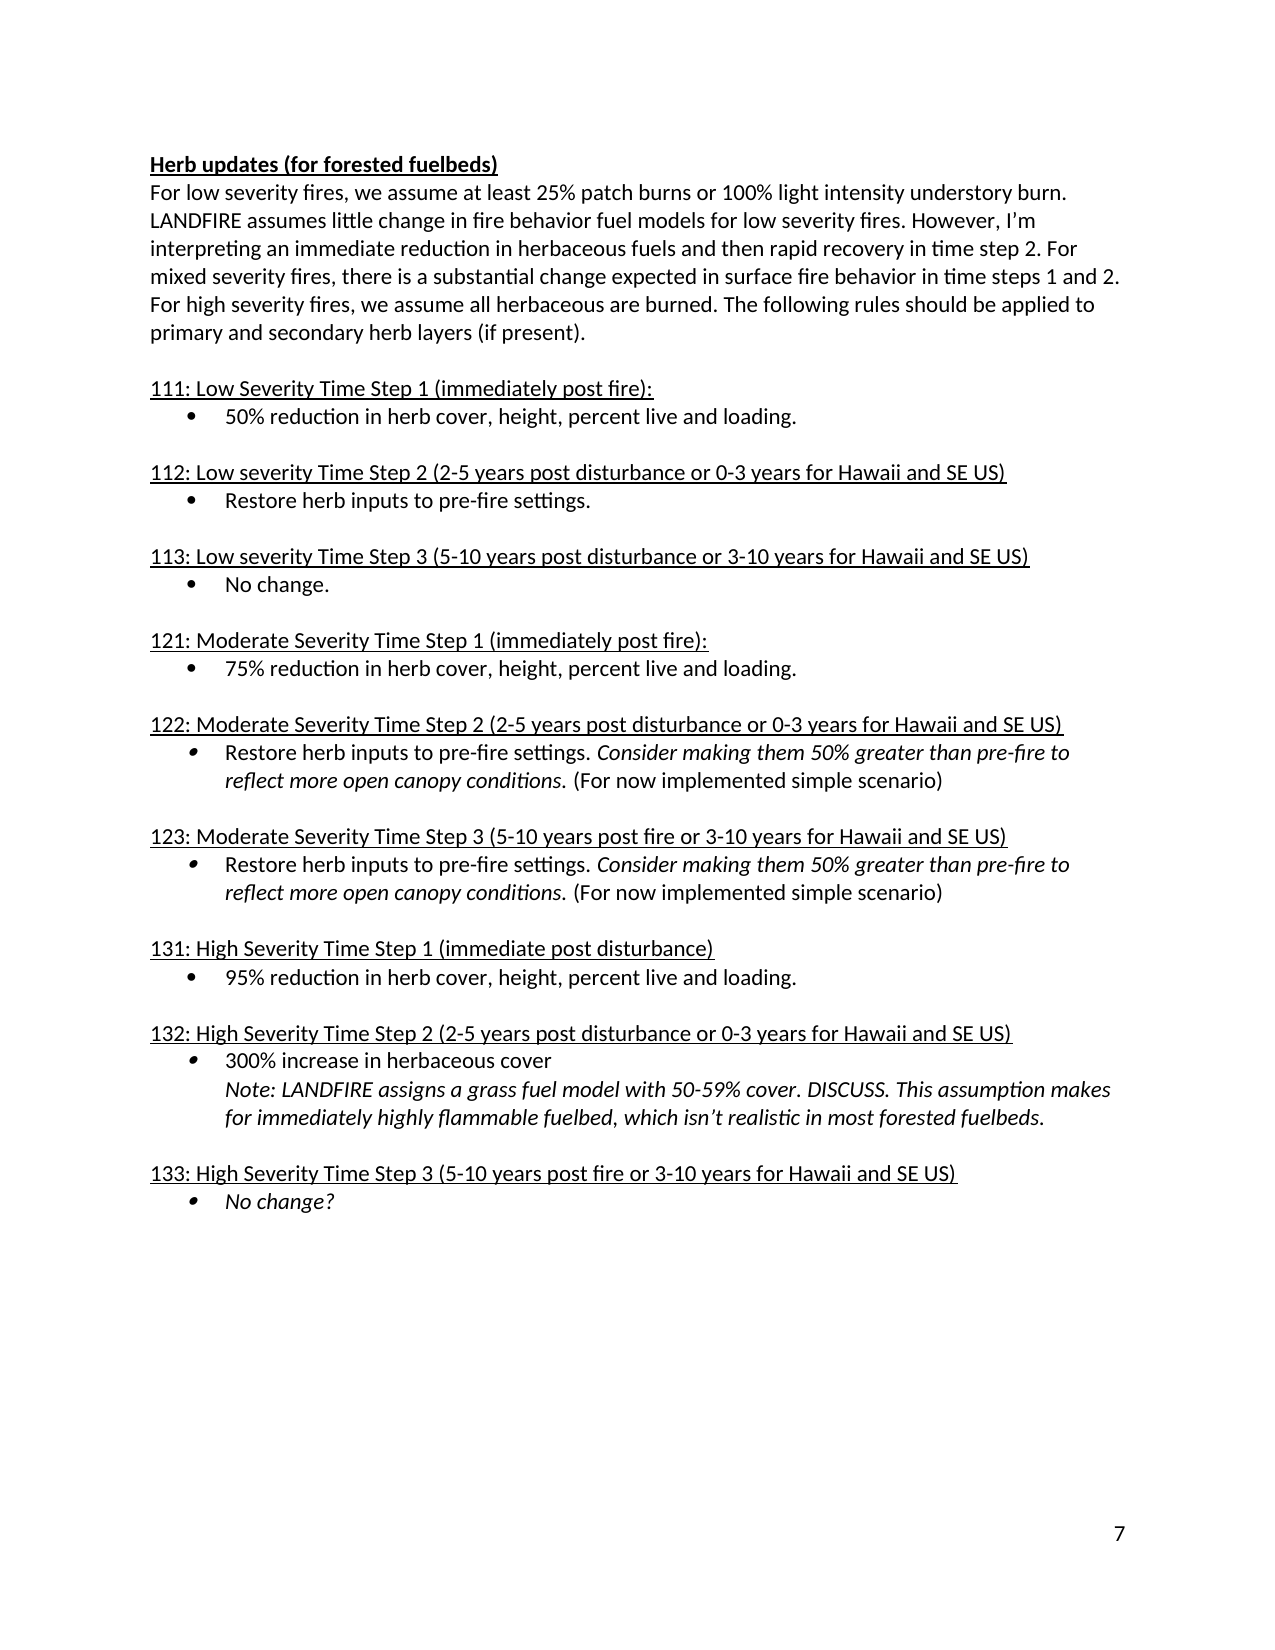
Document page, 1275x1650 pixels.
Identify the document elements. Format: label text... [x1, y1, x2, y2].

text Herb updates (for forested fuelbeds) [150, 150, 1125, 178]
list No change. [187, 570, 1125, 598]
list 75% reduction in herb cover, height, percent live and loading. [187, 654, 1125, 682]
text 123: Moderate Severity Time Step 3 (5-10 years post fire or 3-10 years for Hawaii and SE US) [150, 822, 1125, 851]
list 50% reduction in herb cover, height, percent live and loading. [187, 402, 1125, 430]
text 122: Moderate Severity Time Step 2 (2-5 years post disturbance or 0-3 years for Hawaii and SE US) [150, 710, 1125, 738]
text 132: High Severity Time Step 2 (2-5 years post disturbance or 0-3 years for Hawaii and SE US) [150, 1019, 1125, 1047]
list Restore herb inputs to pre-fire settings. Consider making them 50% greater than pre-fire to reflect more open canopy conditions. (For now implemented simple scenario) [187, 851, 1125, 907]
text 112: Low severity Time Step 2 (2-5 years post disturbance or 0-3 years for Hawaii and SE US) [150, 458, 1125, 486]
text 131: High Severity Time Step 1 (immediate post disturbance) [150, 934, 1125, 963]
text 111: Low Severity Time Step 1 (immediately post fire): [150, 374, 1125, 402]
list Restore herb inputs to pre-fire settings. Consider making them 50% greater than pre-fire to reflect more open canopy conditions. (For now implemented simple scenario) [187, 738, 1125, 794]
text 121: Moderate Severity Time Step 1 (immediately post fire): [150, 626, 1125, 654]
text 113: Low severity Time Step 3 (5-10 years post disturbance or 3-10 years for Hawaii and SE US) [150, 542, 1125, 570]
text For low severity fires, we assume at least 25% patch burns or 100% light intensity understory burn. LANDFIRE assumes little change in fire behavior fuel models for low severity fires. However, I’m interpreting an immediate reduction in herbaceous fuels and then rapid recovery in time step 2. For mixed severity fires, there is a substantial change expected in surface fire behavior in time steps 1 and 2. For high severity fires, we assume all herbaceous are burned. The following rules should be applied to primary and secondary herb layers (if present). [150, 178, 1125, 346]
list No change? [187, 1187, 1125, 1215]
list 300% increase in herbaceous cover [187, 1047, 1125, 1075]
list Note: LANDFIRE assigns a grass fuel model with 50-59% cover. DISCUSS. This assumption makes for immediately highly flammable fuelbed, which isn’t realistic in most forested fuelbeds. [225, 1075, 1125, 1131]
list 95% reduction in herb cover, height, percent live and loading. [187, 963, 1125, 991]
text 133: High Severity Time Step 3 (5-10 years post fire or 3-10 years for Hawaii and SE US) [150, 1159, 1125, 1187]
list Restore herb inputs to pre-fire settings. [187, 486, 1125, 514]
